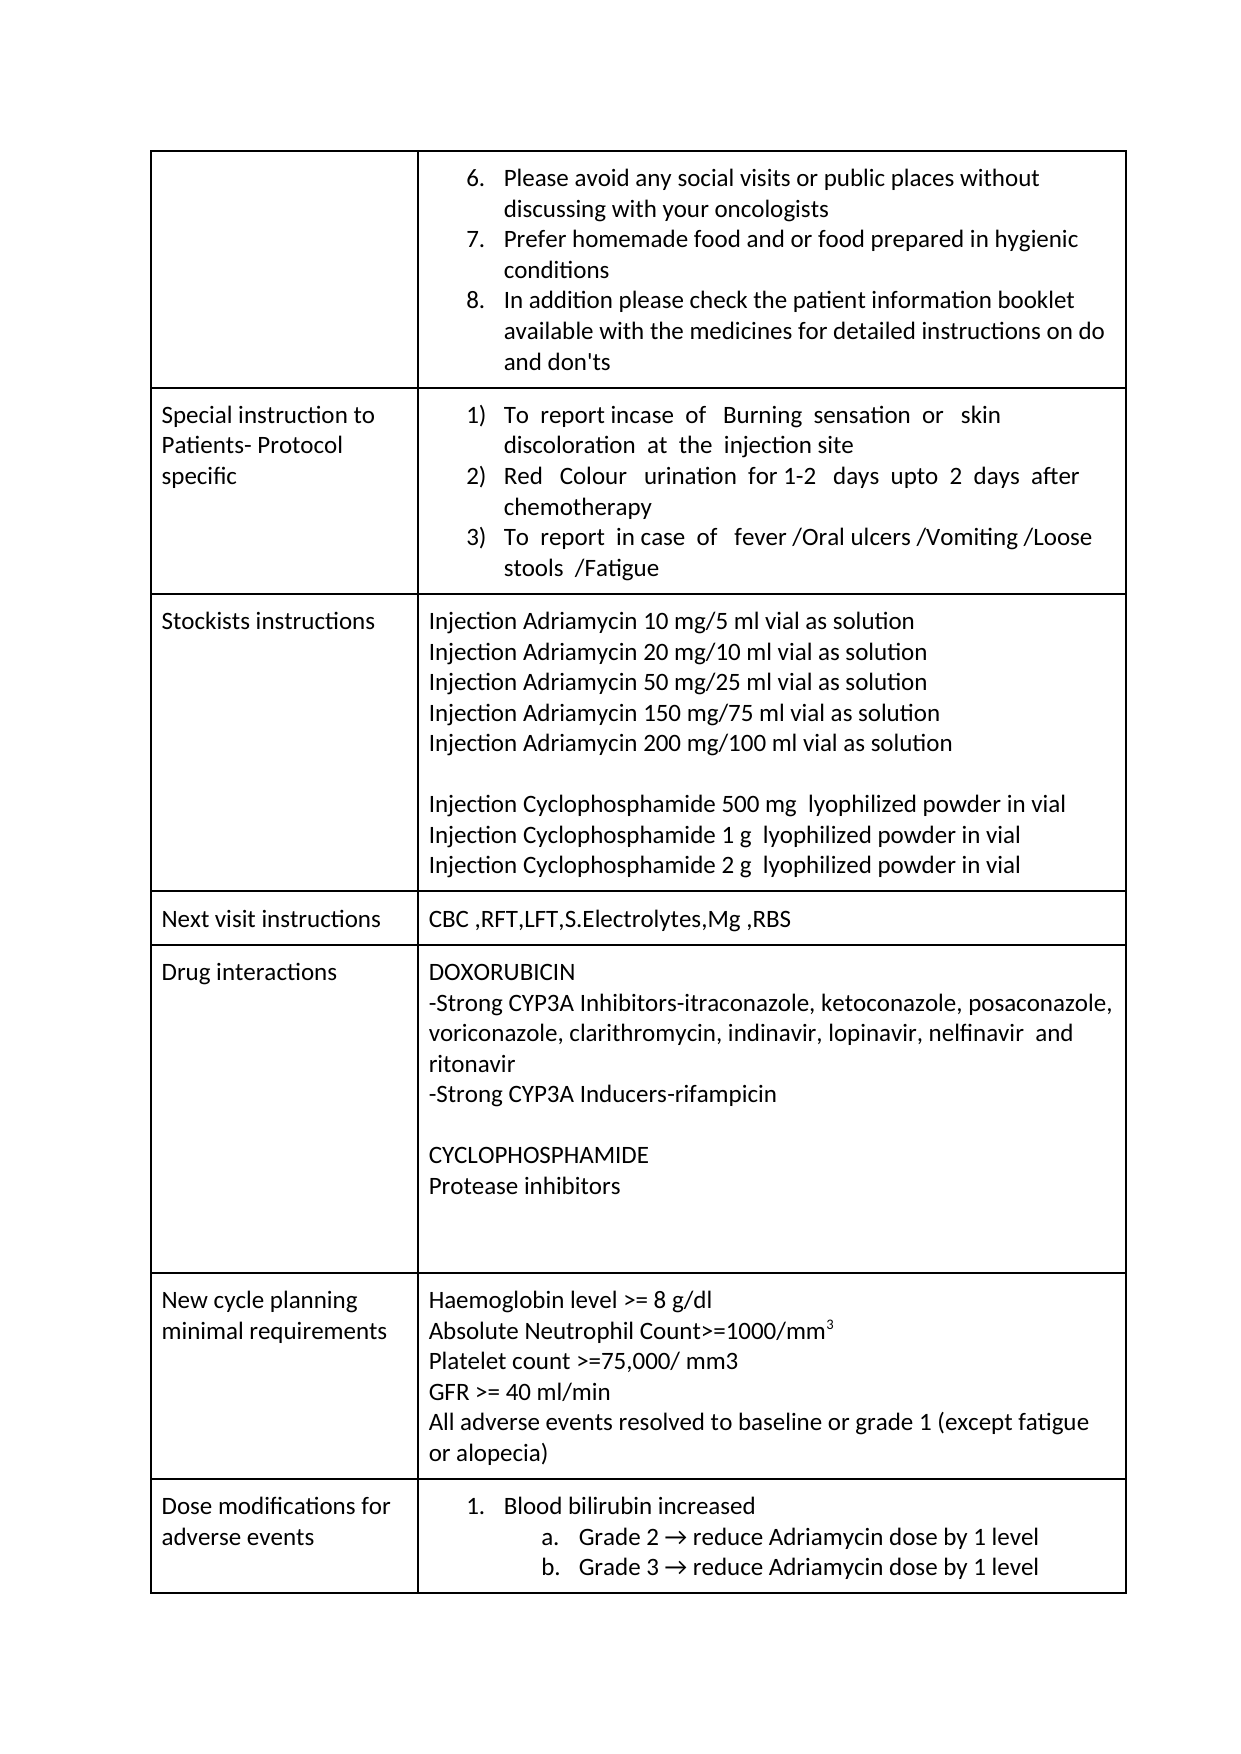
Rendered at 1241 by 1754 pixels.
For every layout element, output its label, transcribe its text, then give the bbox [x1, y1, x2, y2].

table_cell Stockists instructions [152, 595, 417, 890]
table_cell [152, 152, 417, 387]
table_cell To report incase of Burning sensation or skin discoloration at the injection site Red Colour urination for 1-2 days upto 2 days after chemotherapy To report in case of fever /Oral ulcers /Vomiting /Loose stools /Fatigue [419, 389, 1125, 593]
table_cell Injection Adriamycin 10 mg/5 ml vial as solution Injection Adriamycin 20 mg/10 ml vial as solution Injection Adriamycin 50 mg/25 ml vial as solution Injection Adriamycin 150 mg/75 ml vial as solution Injection Adriamycin 200 mg/100 ml vial as solution Injection Cyclophosphamide 500 mg lyophilized powder in vial Injection Cyclophosphamide 1 g lyophilized powder in vial Injection Cyclophosphamide 2 g lyophilized powder in vial [419, 595, 1125, 890]
table_cell Drug interactions [152, 946, 417, 1272]
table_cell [152, 1480, 417, 1592]
table_cell New cycle planning minimal requirements [152, 1274, 417, 1478]
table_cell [419, 1480, 1125, 1592]
table_cell Next visit instructions [152, 892, 417, 944]
table_cell Haemoglobin level >= 8 g/dl Absolute Neutrophil Count>=1000/mm3 Platelet count >=75,000/ mm3 GFR >= 40 ml/min All adverse events resolved to baseline or grade 1 (except fatigue or alopecia) [419, 1274, 1125, 1478]
table_cell DOXORUBICIN -Strong CYP3A Inhibitors-itraconazole, ketoconazole, posaconazole, voriconazole, clarithromycin, indinavir, lopinavir, nelfinavir and ritonavir -Strong CYP3A Inducers-rifampicin CYCLOPHOSPHAMIDE Protease inhibitors [419, 946, 1125, 1272]
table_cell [419, 152, 1125, 387]
table_cell Special instruction to Patients- Protocol specific [152, 389, 417, 593]
table_cell CBC ,RFT,LFT,S.Electrolytes,Mg ,RBS [419, 892, 1125, 944]
